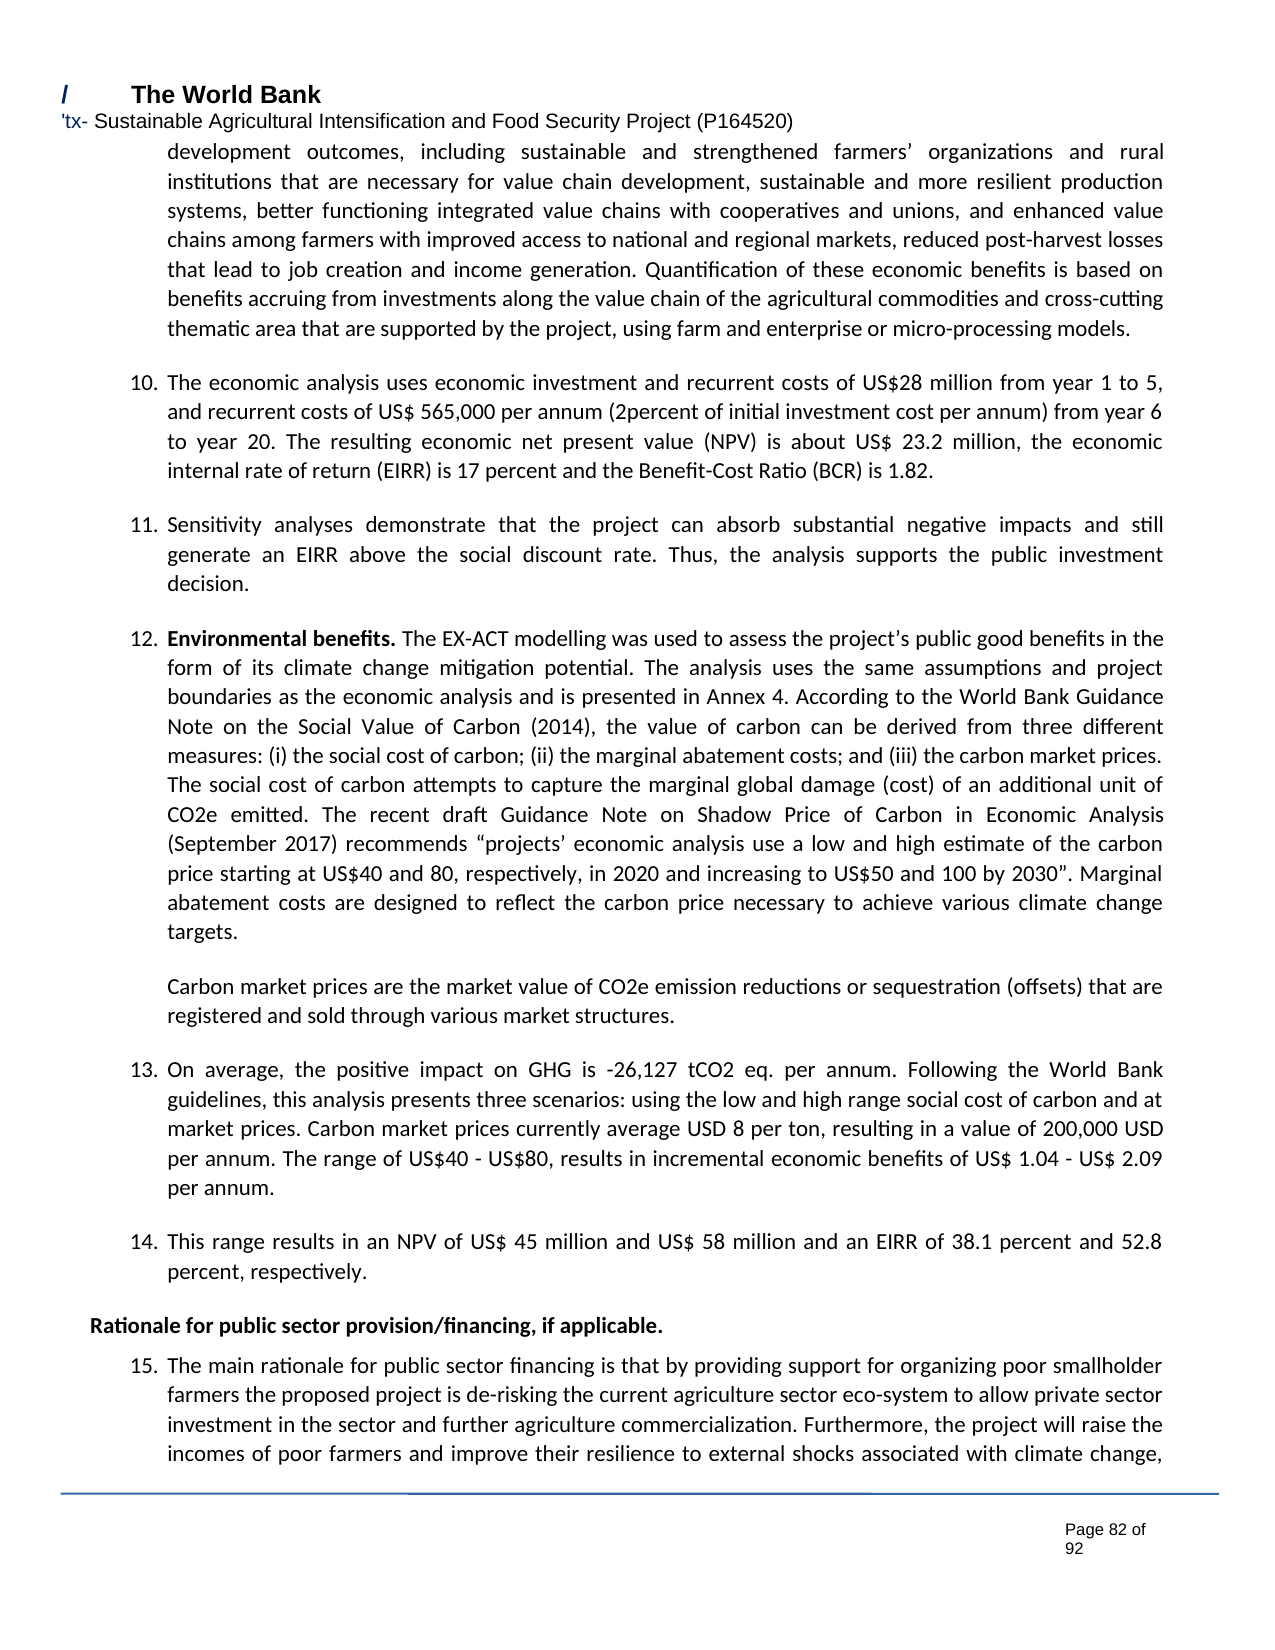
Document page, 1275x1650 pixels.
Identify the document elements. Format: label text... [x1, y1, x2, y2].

list This range results in an NPV of US$ 45 million and US$ 58 million and an EIRR of 38.1 percent and 52.8 percent, respectively. [129, 1227, 1165, 1285]
text Carbon market prices are the market value of CO2e emission reductions or sequestration (offsets) that are registered and sold through various market structures. [167, 972, 1165, 1029]
list Sensitivity analyses demonstrate that the project can absorb substantial negative impacts and still generate an EIRR above the social discount rate. Thus, the analysis supports the public investment decision. [129, 511, 1165, 597]
list The economic analysis uses economic investment and recurrent costs of US$28 million from year 1 to 5, and recurrent costs of US$ 565,000 per annum (2percent of initial investment cost per annum) from year 6 to year 20. The resulting economic net present value (NPV) is about US$ 23.2 million, the economic internal rate of return (EIRR) is 17 percent and the Benefit-Cost Ratio (BCR) is 1.82. [129, 368, 1165, 484]
subtitle Rationale for public sector provision/financing, if applicable. [90, 1311, 1165, 1339]
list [129, 137, 1165, 342]
list On average, the positive impact on GHG is -26,127 tCO2 eq. per annum. Following the World Bank guidelines, this analysis presents three scenarios: using the low and high range social cost of carbon and at market prices. Carbon market prices currently average USD 8 per ton, resulting in a value of 200,000 USD per annum. The range of US$40 - US$80, results in incremental economic benefits of US$ 1.04 - US$ 2.09 per annum. [129, 1056, 1165, 1201]
list Environmental benefits. The EX-ACT modelling was used to assess the project’s public good benefits in the form of its climate change mitigation potential. The analysis uses the same assumptions and project boundaries as the economic analysis and is presented in Annex 4. According to the World Bank Guidance Note on the Social Value of Carbon (2014), the value of carbon can be derived from three different measures: (i) the social cost of carbon; (ii) the marginal abatement costs; and (iii) the carbon market prices. The social cost of carbon attempts to capture the marginal global damage (cost) of an additional unit of CO2e emitted. The recent draft Guidance Note on Shadow Price of Carbon in Economic Analysis (September 2017) recommends “projects’ economic analysis use a low and high estimate of the carbon price starting at US$40 and 80, respectively, in 2020 and increasing to US$50 and 100 by 2030”. Marginal abatement costs are designed to reflect the carbon price necessary to achieve various climate change targets. [129, 624, 1165, 945]
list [129, 1351, 1165, 1467]
